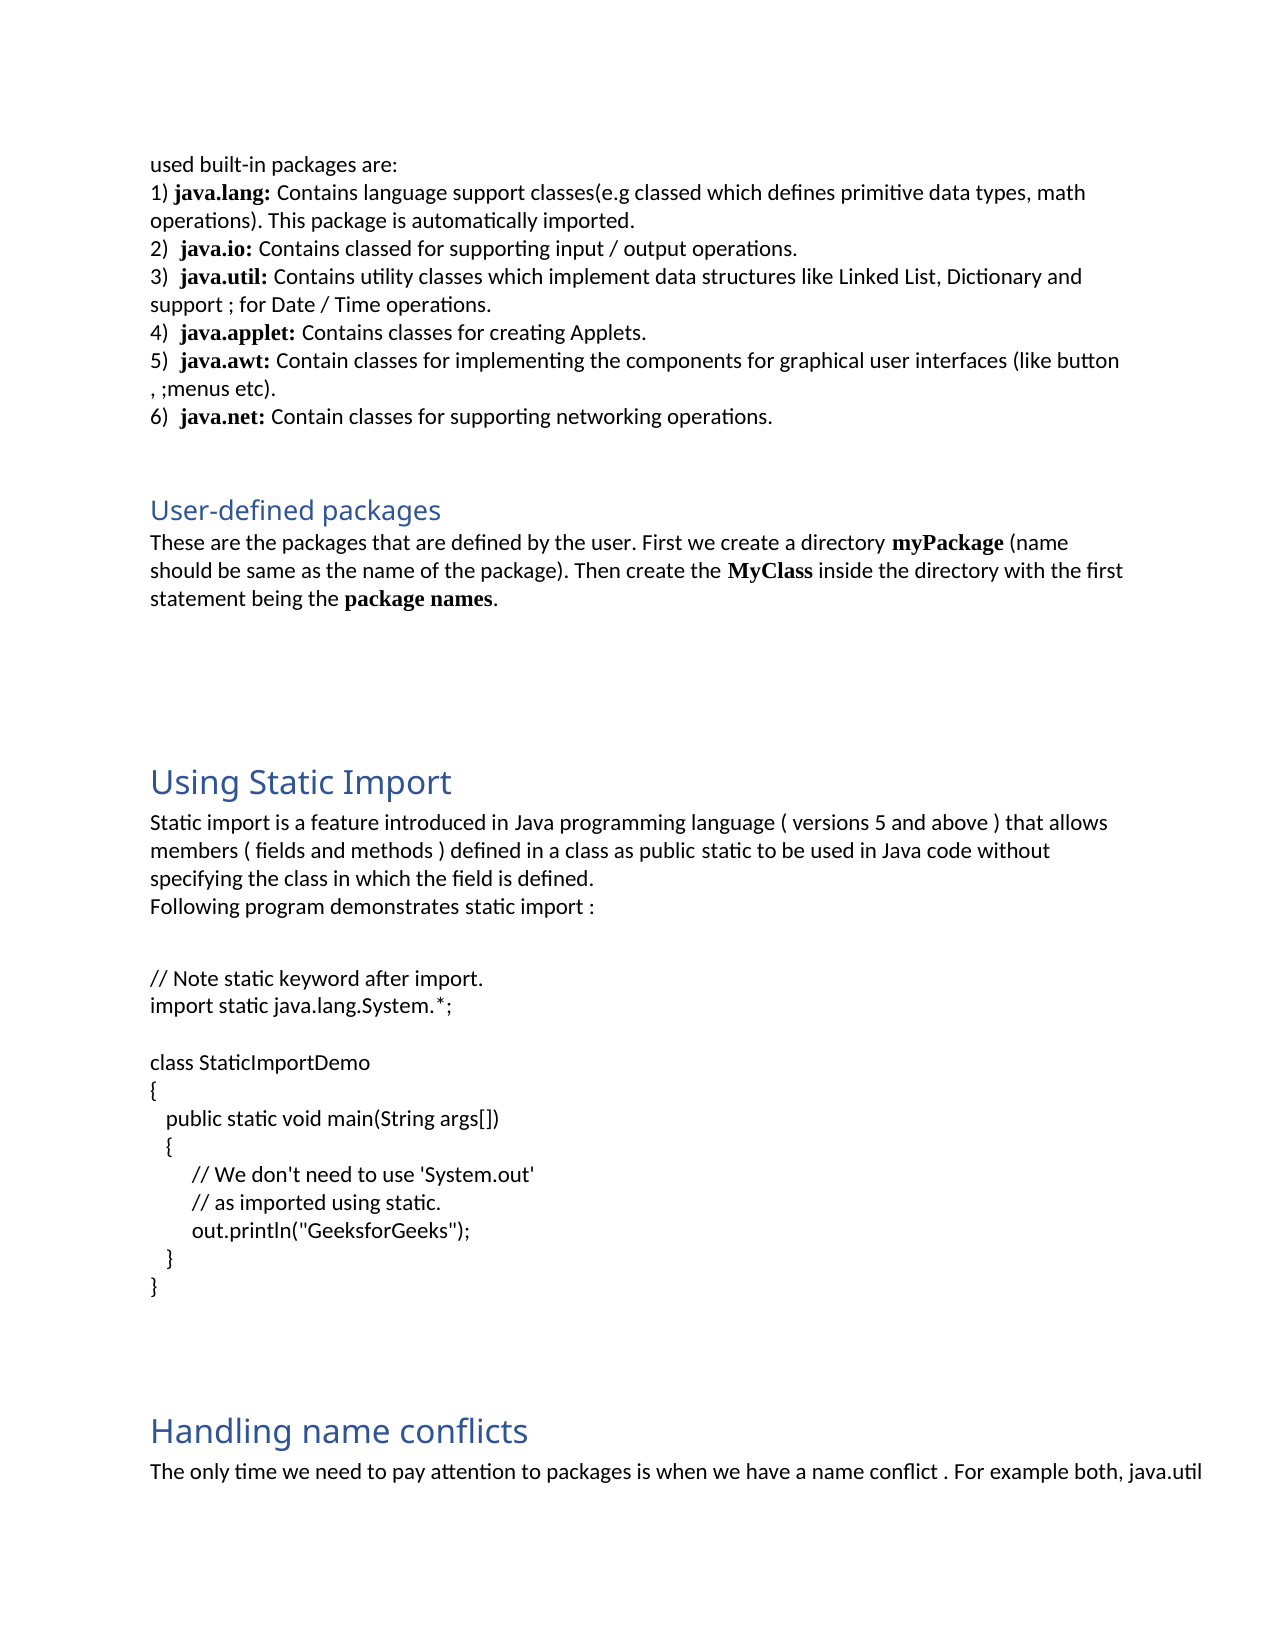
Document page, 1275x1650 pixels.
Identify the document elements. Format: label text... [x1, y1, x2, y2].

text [150, 150, 1125, 430]
text User-defined packages These are the packages that are defined by the user. First we create a directory myPackage (name should be same as the name of the package). Then create the MyClass inside the directory with the first statement being the package names. [150, 491, 1125, 612]
subtitle Using Static Import [150, 721, 1125, 804]
text Static import is a feature introduced in Java programming language ( versions 5 and above ) that allows members ( fields and methods ) defined in a class as public static to be used in Java code without specifying the class in which the field is defined. Following program demonstrates static import : [150, 808, 1125, 920]
